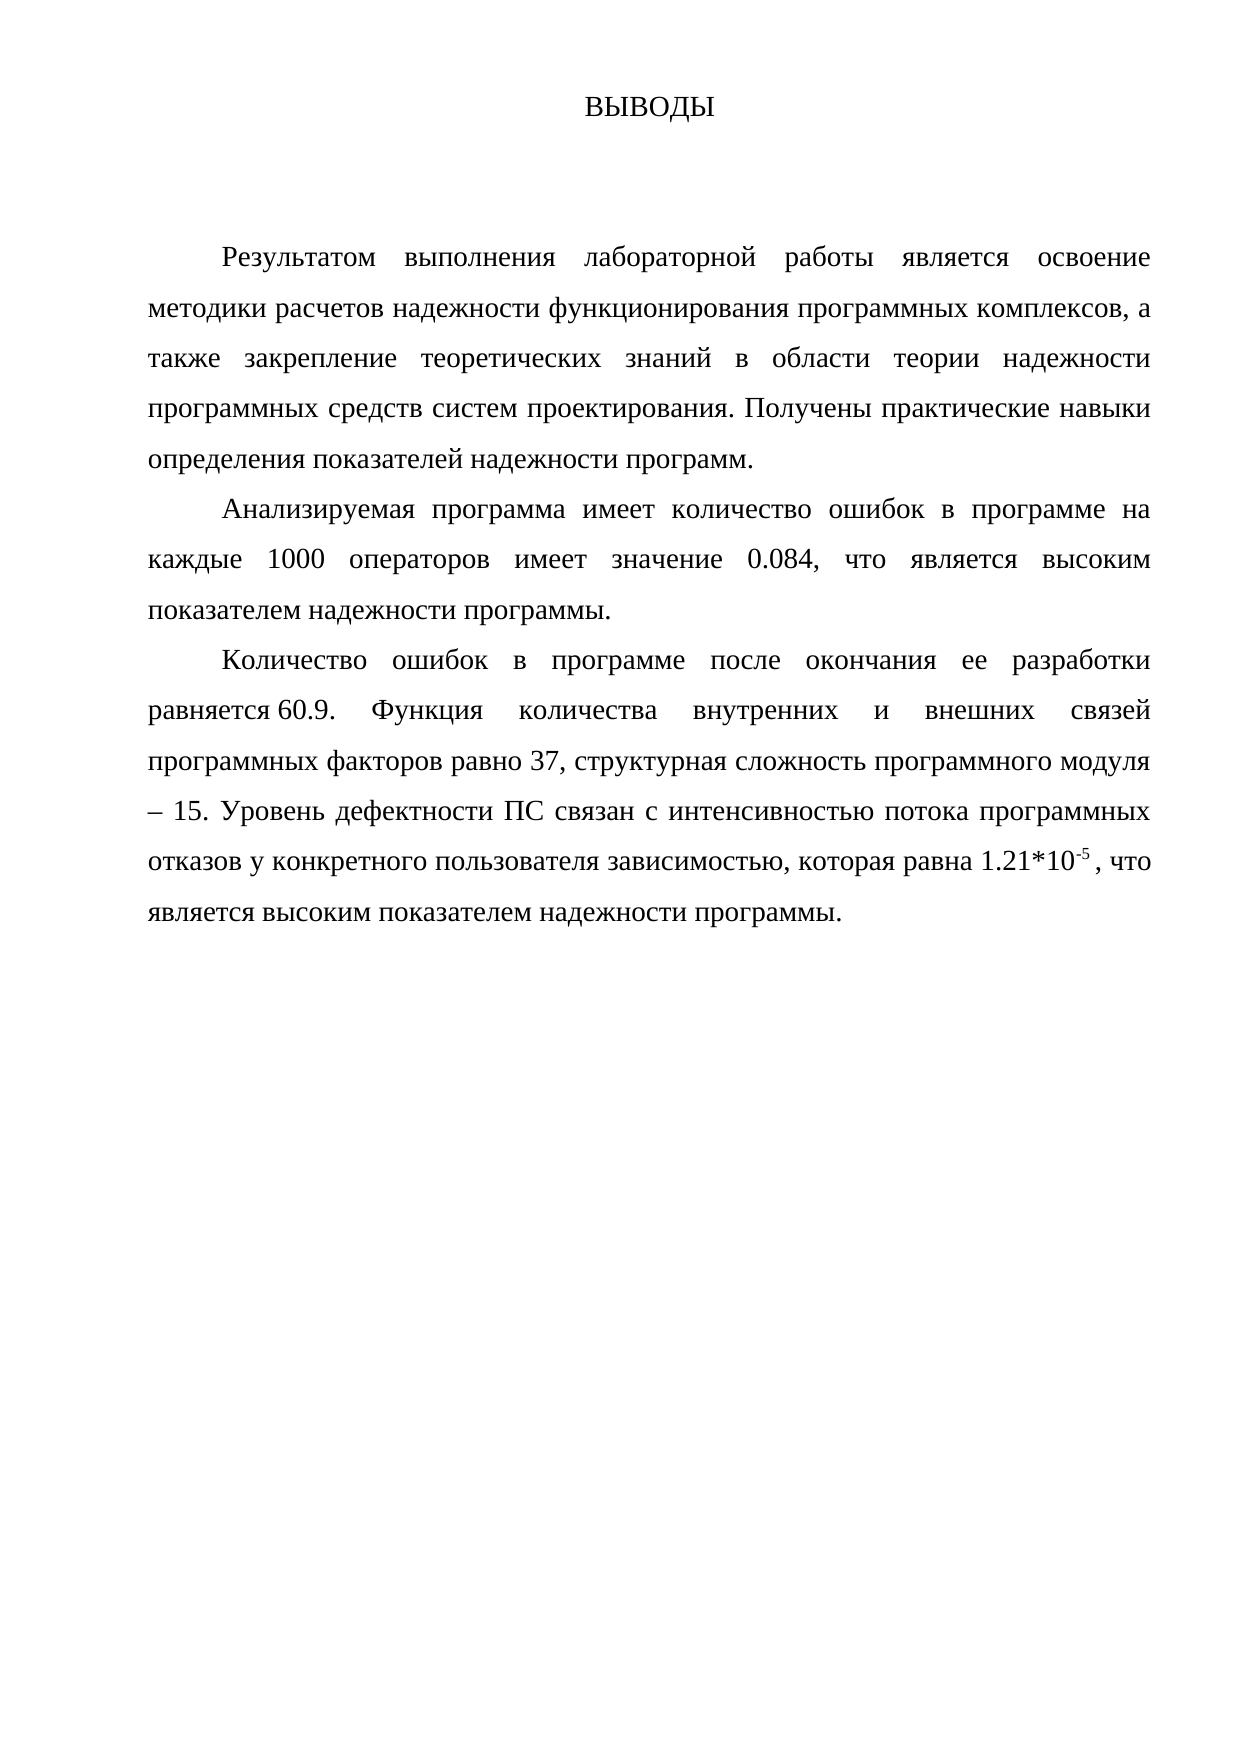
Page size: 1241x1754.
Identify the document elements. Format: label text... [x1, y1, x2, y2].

text ВЫВОДЫ [148, 89, 1152, 122]
text Анализируемая программа имеет количество ошибок в программе на каждые 1000 операторов имеет значение 0.084, что является высоким показателем надежности программы. [148, 491, 1152, 625]
text Результатом выполнения лабораторной работы является освоение методики расчетов надежности функционирования программных комплексов, а также закрепление теоретических знаний в области теории надежности программных средств систем проектирования. Получены практические навыки определения показателей надежности программ. [148, 239, 1152, 474]
text Количество ошибок в программе после окончания ее разработки равняется 60.9. Функция количества внутренних и внешних связей программных факторов равно 37, структурная сложность программного модуля – 15. Уровень дефектности ПС связан с интенсивностью потока программных отказов у конкретного пользователя зависимостью, которая равна 1.21*10-5 , что является высоким показателем надежности программы. [148, 642, 1152, 927]
